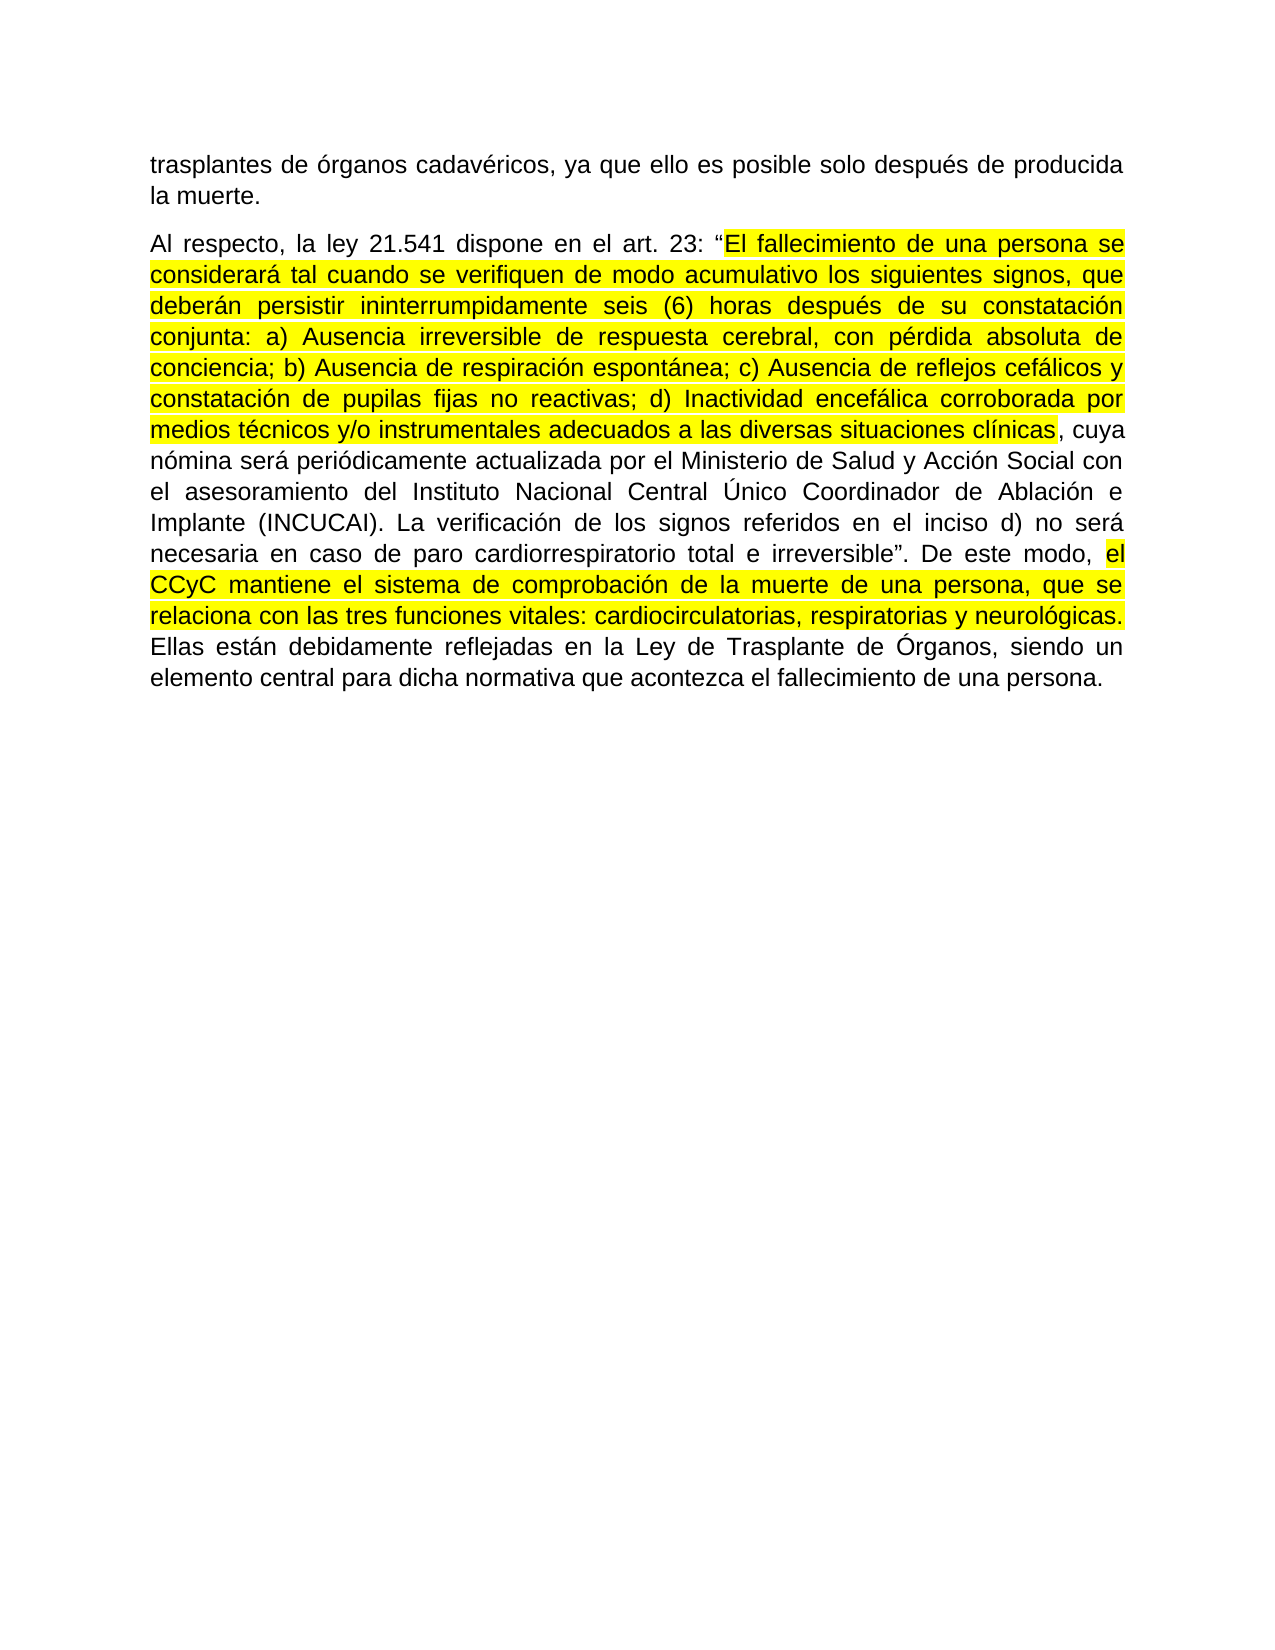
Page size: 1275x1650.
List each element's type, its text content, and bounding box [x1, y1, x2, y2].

text Al respecto, la ley 21.541 dispone en el art. 23: “El fallecimiento de una persona se considerará tal cuando se verifiquen de modo acumulativo los siguientes signos, que deberán persistir ininterrumpidamente seis (6) horas después de su constatación conjunta: a) Ausencia irreversible de respuesta cerebral, con pérdida absoluta de conciencia; b) Ausencia de respiración espontánea; c) Ausencia de reflejos cefálicos y constatación de pupilas fijas no reactivas; d) Inactividad encefálica corroborada por medios técnicos y/o instrumentales adecuados a las diversas situaciones clínicas, cuya nómina será periódicamente actualizada por el Ministerio de Salud y Acción Social con el asesoramiento del Instituto Nacional Central Único Coordinador de Ablación e Implante (INCUCAI). La verificación de los signos referidos en el inciso d) no será necesaria en caso de paro cardiorrespiratorio total e irreversible”. De este modo, el CCyC mantiene el sistema de comprobación de la muerte de una persona, que se relaciona con las tres funciones vitales: cardiocirculatorias, respiratorias y neurológicas. Ellas están debidamente reflejadas en la Ley de Trasplante de Órganos, siendo un elemento central para dicha normativa que acontezca el fallecimiento de una persona. [150, 413, 1125, 570]
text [150, 150, 1125, 210]
